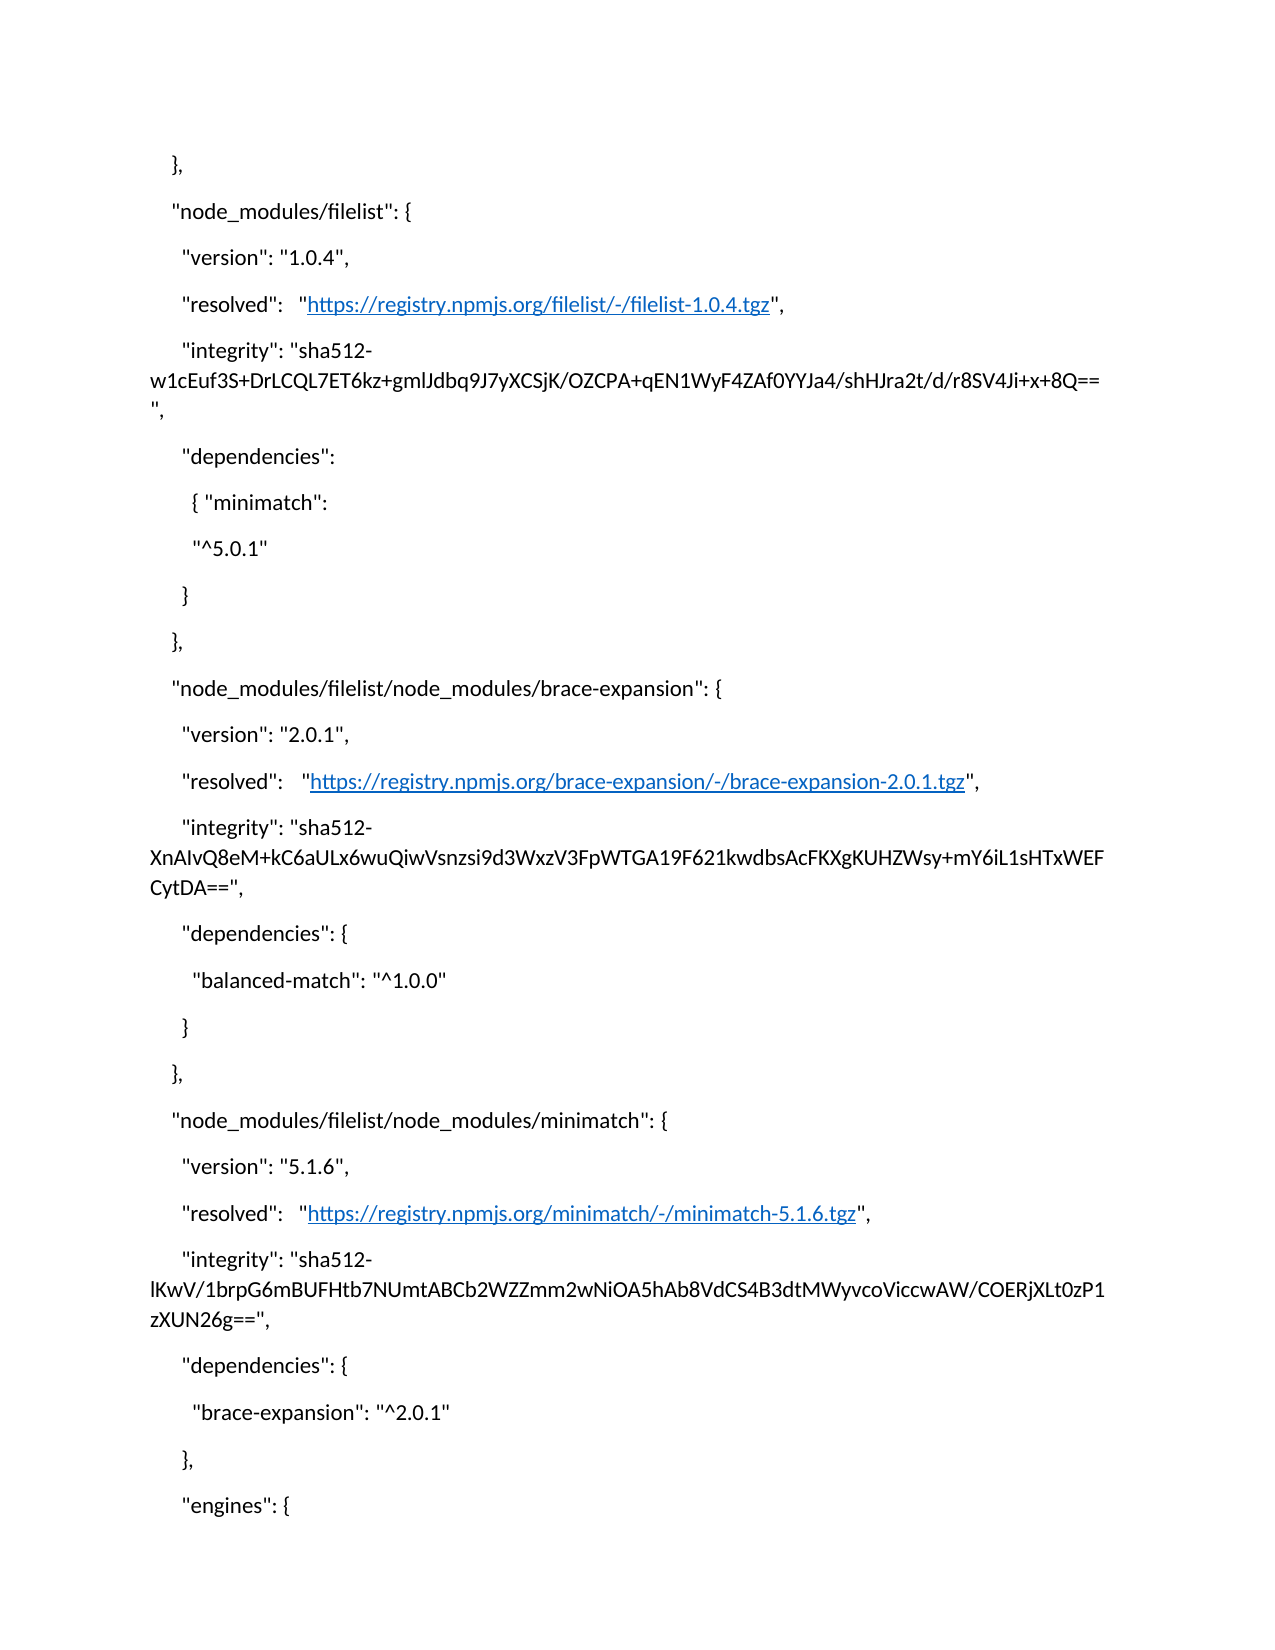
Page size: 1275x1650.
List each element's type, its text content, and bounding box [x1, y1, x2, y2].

text }, [171, 150, 1135, 178]
text }, [181, 1445, 1135, 1473]
text "node_modules/filelist/node_modules/brace-expansion": { "version": "2.0.1", [171, 674, 723, 748]
text } [181, 581, 1135, 609]
text "integrity": "sha512- w1cEuf3S+DrLCQL7ET6kz+gmlJdbq9J7yXCSjK/OZCPA+qEN1WyF4ZAf0YYJa4/shHJra2t/d/r8SV4Ji+x+8Q== ", [150, 336, 1112, 423]
text "dependencies": { "minimatch": "^5.0.1" [181, 442, 398, 562]
text "node_modules/filelist/node_modules/minimatch": { "version": "5.1.6", [171, 1106, 669, 1180]
text "resolved": "https://registry.npmjs.org/filelist/-/filelist-1.0.4.tgz", [181, 290, 1135, 318]
text "dependencies": { [181, 1351, 1135, 1379]
text "engines": { [181, 1491, 1135, 1519]
text "node_modules/filelist": { "version": "1.0.4", [171, 197, 412, 271]
text "brace-expansion": "^2.0.1" [192, 1398, 1135, 1426]
text "resolved": "https://registry.npmjs.org/brace-expansion/-/brace-expansion-2.0.1.tgz", [181, 767, 1135, 795]
text "balanced-match": "^1.0.0" [192, 966, 1135, 994]
text }, [171, 1059, 1135, 1087]
text "integrity": "sha512- lKwV/1brpG6mBUFHtb7NUmtABCb2WZZmm2wNiOA5hAb8VdCS4B3dtMWyvcoViccwAW/COERjXLt0zP1 zXUN26g==", [150, 1245, 1135, 1333]
text "dependencies": { [181, 919, 1135, 947]
text }, [171, 627, 1135, 655]
text "integrity": "sha512- XnAIvQ8eM+kC6aULx6wuQiwVsnzsi9d3WxzV3FpWTGA19F621kwdbsAcFKXgKUHZWsy+mY6iL1sHTxWEF CytDA==", [150, 813, 1135, 901]
text "resolved": "https://registry.npmjs.org/minimatch/-/minimatch-5.1.6.tgz", [181, 1199, 1135, 1227]
text } [181, 1013, 1135, 1041]
